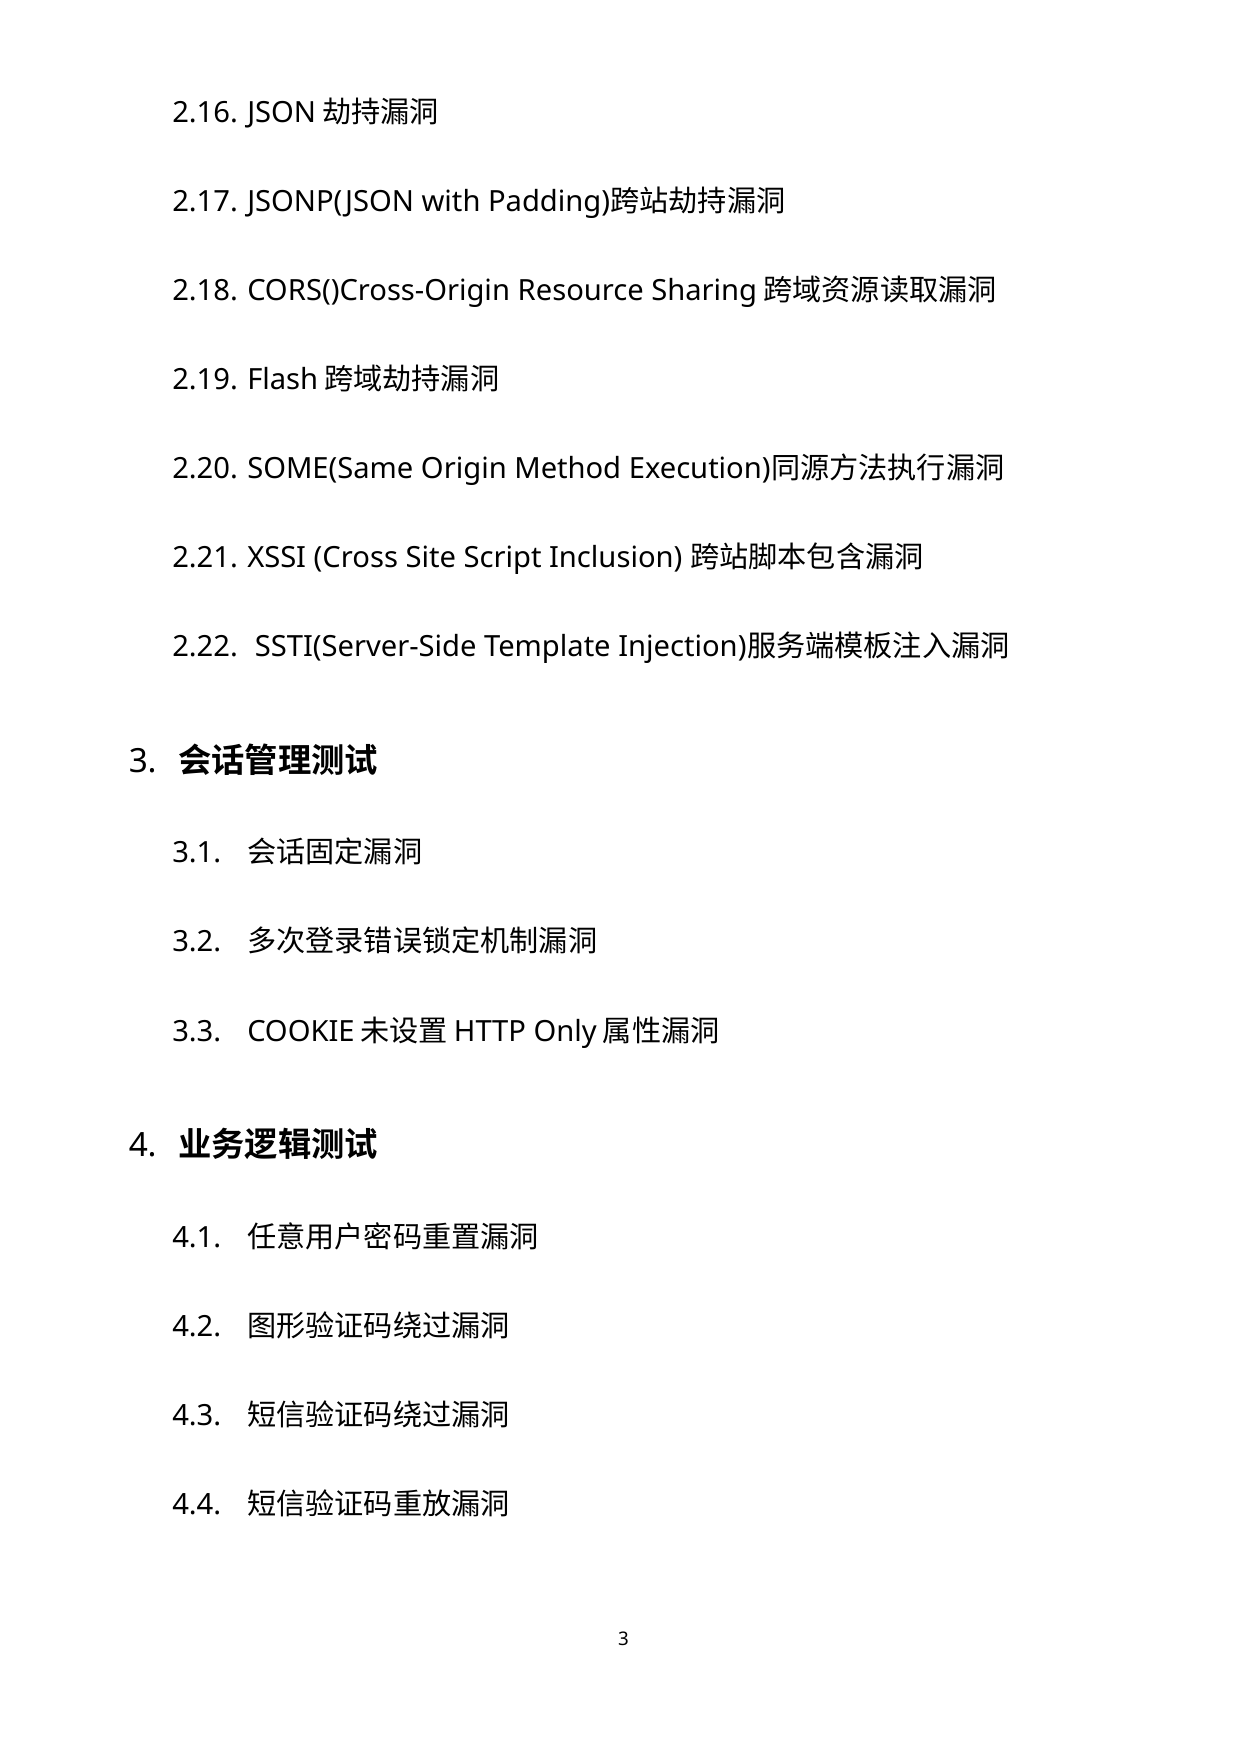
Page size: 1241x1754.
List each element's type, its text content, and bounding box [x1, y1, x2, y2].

subtitle COOKIE未设置HTTP Only属性漏洞 [172, 994, 1118, 1062]
subtitle JSON劫持漏洞 [172, 76, 1118, 144]
subtitle 会话管理测试 [128, 724, 1118, 792]
subtitle CORS()Cross-Origin Resource Sharing跨域资源读取漏洞 [172, 254, 1118, 322]
subtitle 会话固定漏洞 [172, 816, 1118, 884]
subtitle 任意用户密码重置漏洞 [172, 1201, 1118, 1268]
subtitle XSSI (Cross Site Script Inclusion) 跨站脚本包含漏洞 [172, 521, 1118, 589]
subtitle SSTI(Server-Side Template Injection)服务端模板注入漏洞 [172, 610, 1118, 678]
subtitle 业务逻辑测试 [128, 1108, 1118, 1176]
subtitle SOME(Same Origin Method Execution)同源方法执行漏洞 [172, 432, 1118, 500]
subtitle 短信验证码重放漏洞 [172, 1468, 1118, 1536]
subtitle 多次登录错误锁定机制漏洞 [172, 905, 1118, 973]
subtitle Flash跨域劫持漏洞 [172, 343, 1118, 411]
subtitle JSONP(JSON with Padding)跨站劫持漏洞 [172, 165, 1118, 233]
subtitle 图形验证码绕过漏洞 [172, 1289, 1118, 1357]
subtitle 短信验证码绕过漏洞 [172, 1379, 1118, 1447]
